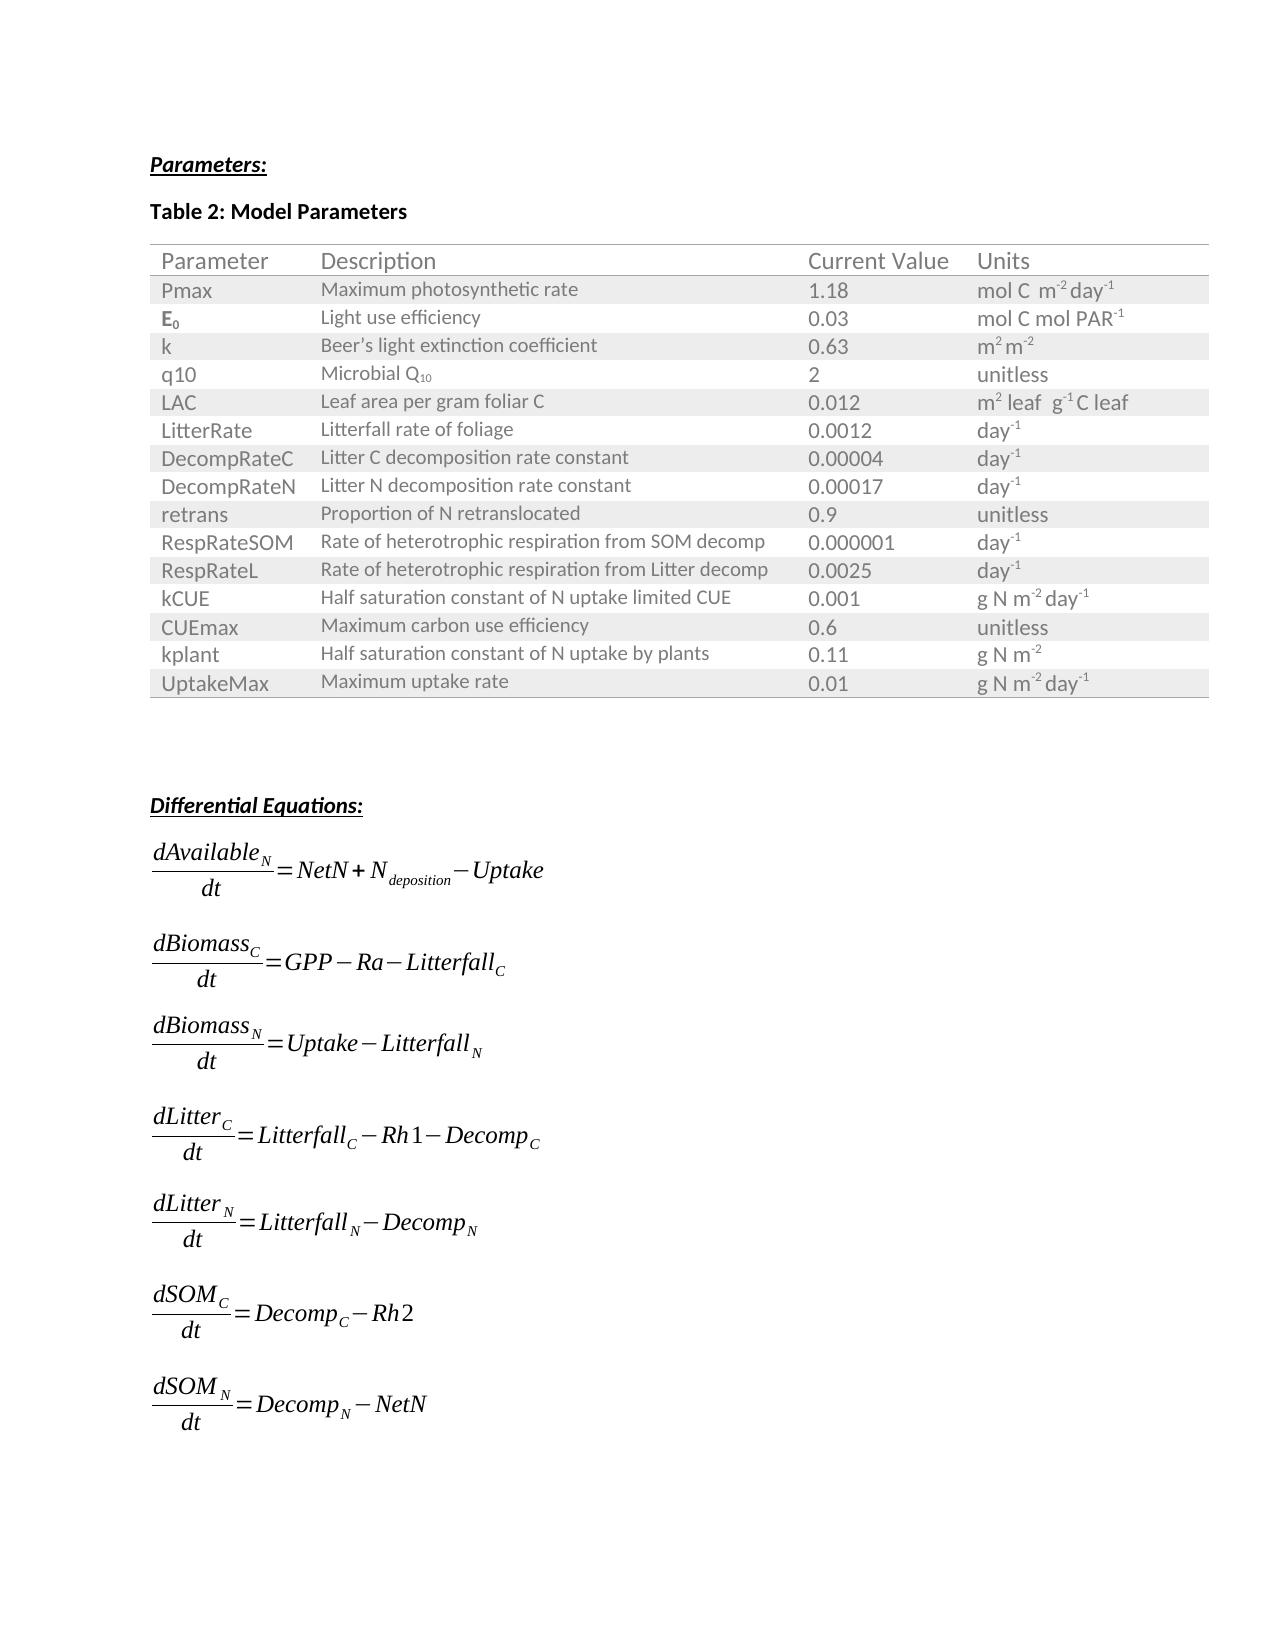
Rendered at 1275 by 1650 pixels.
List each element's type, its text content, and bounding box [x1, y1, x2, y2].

table_cell UptakeMax [150, 669, 309, 697]
table_cell unitless [966, 501, 1209, 528]
table_cell g N m-2 day-1 [966, 669, 1209, 697]
table_cell Rate of heterotrophic respiration from SOM decomp [309, 529, 797, 557]
table_cell 0.00004 [797, 445, 966, 472]
table_cell Half saturation constant of N uptake by plants [309, 641, 797, 669]
text Parameters: [150, 150, 1125, 178]
table_cell 1.18 [797, 276, 966, 304]
table_cell mol C m-2 day-1 [966, 276, 1209, 304]
text Table 2: Model Parameters [150, 197, 1125, 225]
table_cell retrans [150, 501, 309, 528]
table_header Current Value [797, 245, 966, 275]
table_cell m2 m-2 [966, 333, 1209, 360]
table_cell kCUE [150, 585, 309, 613]
table_cell day-1 [966, 416, 1209, 444]
table_cell 0.9 [797, 501, 966, 528]
table_header Units [966, 245, 1209, 275]
table_cell Beer’s light extinction coefficient [309, 333, 797, 360]
table_cell Light use efficiency [309, 304, 797, 332]
table_cell E0 [150, 304, 309, 332]
table_cell Litter C decomposition rate constant [309, 445, 797, 472]
table_cell 0.001 [797, 585, 966, 613]
table_cell day-1 [966, 529, 1209, 557]
table_cell Half saturation constant of N uptake limited CUE [309, 585, 797, 613]
table_cell Proportion of N retranslocated [309, 501, 797, 528]
table_cell LitterRate [150, 416, 309, 444]
table_cell 2 [797, 360, 966, 388]
table_cell g N m-2 day-1 [966, 585, 1209, 613]
table_cell Microbial Q10 [309, 360, 797, 388]
table_cell mol C mol PAR-1 [966, 304, 1209, 332]
table_cell 0.11 [797, 641, 966, 669]
table_cell k [150, 333, 309, 360]
table_cell day-1 [966, 445, 1209, 472]
table_cell Rate of heterotrophic respiration from Litter decomp [309, 557, 797, 584]
table_header Parameter [150, 245, 309, 275]
table_cell 0.01 [797, 669, 966, 697]
table_cell Maximum photosynthetic rate [309, 276, 797, 304]
table_cell 0.00017 [797, 473, 966, 501]
table_cell RespRateSOM [150, 529, 309, 557]
table_cell Maximum uptake rate [309, 669, 797, 697]
table_cell Maximum carbon use efficiency [309, 613, 797, 641]
table_cell RespRateL [150, 557, 309, 584]
table_cell 0.012 [797, 389, 966, 416]
table_cell g N m-2 [966, 641, 1209, 669]
table_cell unitless [966, 360, 1209, 388]
table_cell 0.03 [797, 304, 966, 332]
table_cell LAC [150, 389, 309, 416]
table_cell q10 [150, 360, 309, 388]
table_cell Pmax [150, 276, 309, 304]
table_cell m2 leaf g-1 C leaf [966, 389, 1209, 416]
table_cell kplant [150, 641, 309, 669]
table_cell 0.6 [797, 613, 966, 641]
table_cell CUEmax [150, 613, 309, 641]
table_cell Leaf area per gram foliar C [309, 389, 797, 416]
table_cell 0.0012 [797, 416, 966, 444]
table_cell day-1 [966, 557, 1209, 584]
table_cell unitless [966, 613, 1209, 641]
table_cell 0.0025 [797, 557, 966, 584]
table_cell DecompRateN [150, 473, 309, 501]
table_cell day-1 [966, 473, 1209, 501]
table_cell Litter N decomposition rate constant [309, 473, 797, 501]
table_header Description [309, 245, 797, 275]
table_cell DecompRateC [150, 445, 309, 472]
table_cell 0.000001 [797, 529, 966, 557]
table_cell Litterfall rate of foliage [309, 416, 797, 444]
text Differential Equations: [150, 791, 1125, 819]
table_cell 0.63 [797, 333, 966, 360]
